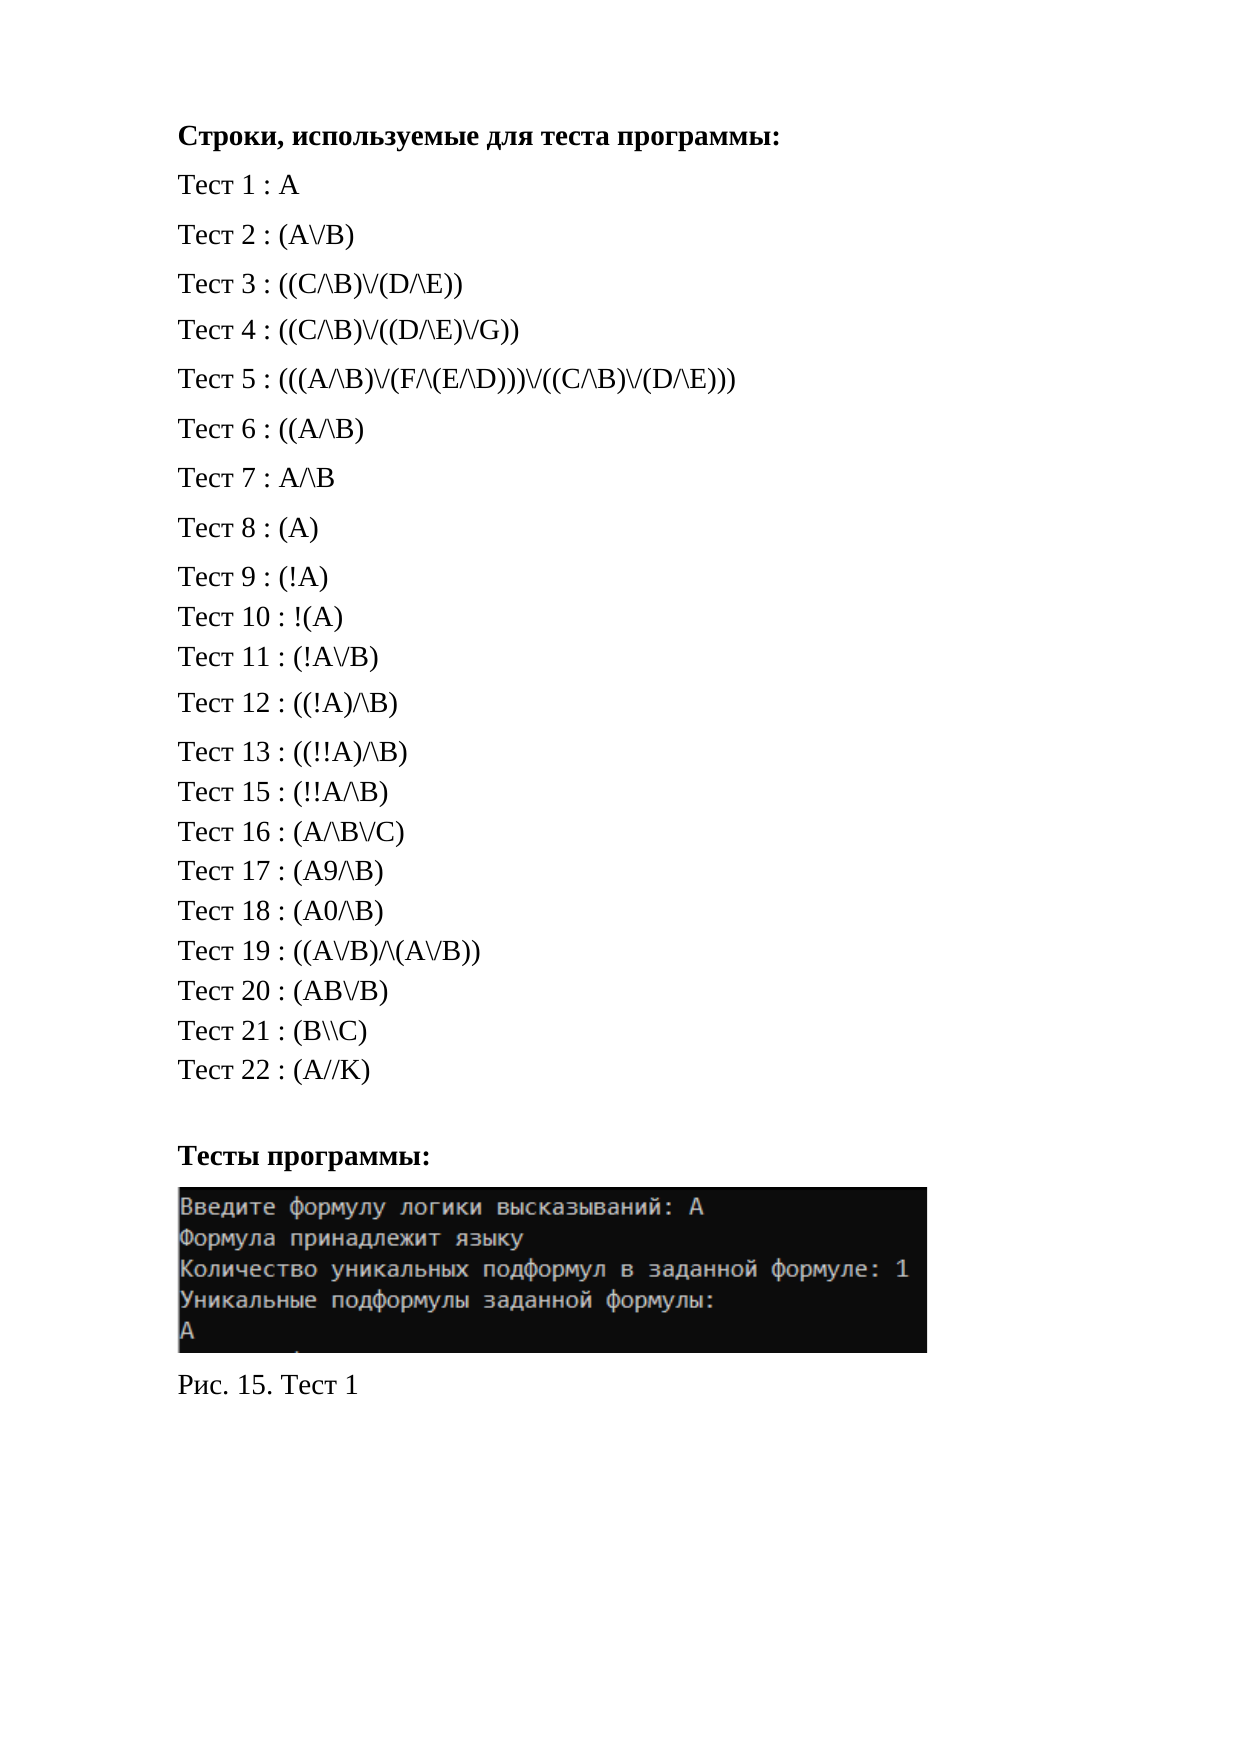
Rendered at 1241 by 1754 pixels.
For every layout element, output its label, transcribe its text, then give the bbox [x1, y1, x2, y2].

text Тест 5 : (((A/\B)\/(F/\(E/\D)))\/((C/\B)\/(D/\E))) [177, 362, 1152, 395]
text Тест 11 : (!A\/B) [177, 639, 1152, 672]
text Тест 1 : A [177, 167, 1152, 201]
text Тест 13 : ((!!A)/\B) [177, 734, 1152, 768]
text Тесты программы: [177, 1138, 1152, 1172]
picture [177, 1187, 928, 1353]
text Тест 17 : (A9/\B) [177, 853, 1152, 887]
text Тест 2 : (A\/B) [177, 217, 1152, 250]
text Тест 15 : (!!A/\B) [177, 774, 1152, 807]
text Тест 9 : (!A) [177, 559, 1152, 593]
text Тест 10 : !(A) [177, 599, 1152, 632]
text Тест 21 : (B\\C) [177, 1013, 1152, 1046]
text Рис. 15. Тест 1 [177, 1367, 1152, 1401]
text Тест 6 : ((A/\B) [177, 411, 1152, 444]
text Тест 7 : A/\B [177, 460, 1152, 494]
text Тест 20 : (AB\/B) [177, 973, 1152, 1006]
text Тест 4 : ((C/\B)\/((D/\E)\/G)) [177, 312, 1152, 346]
text Тест 8 : (A) [177, 510, 1152, 543]
text Тест 3 : ((C/\B)\/(D/\E)) [177, 266, 1152, 300]
text Тест 22 : (A//K) [177, 1052, 1152, 1086]
text Строки, используемые для теста программы: [177, 118, 1152, 152]
text Тест 12 : ((!A)/\B) [177, 685, 1152, 718]
text Тест 16 : (A/\B\/C) [177, 814, 1152, 847]
text Тест 19 : ((A\/B)/\(A\/B)) [177, 933, 1152, 967]
text Тест 18 : (A0/\B) [177, 893, 1152, 927]
